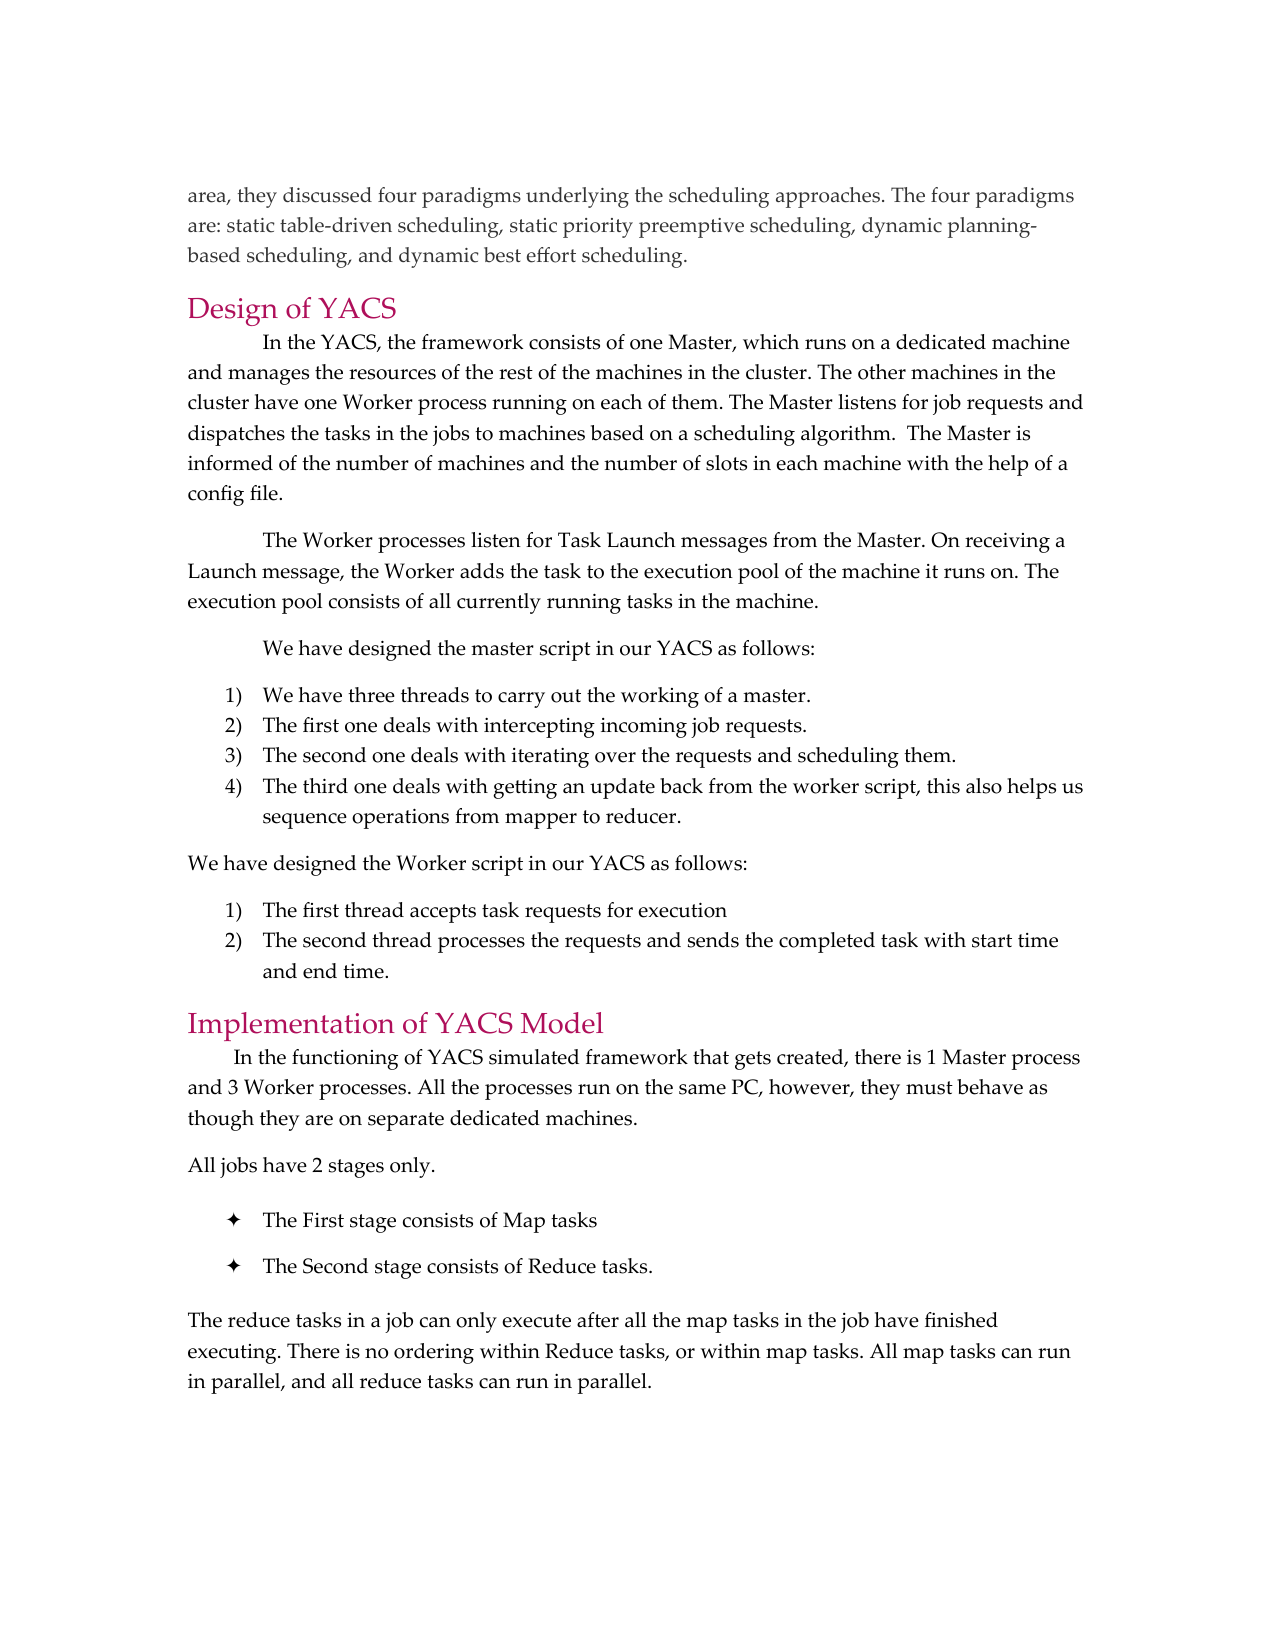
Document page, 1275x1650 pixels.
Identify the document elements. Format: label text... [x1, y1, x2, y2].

list The Second stage consists of Reduce tasks. [225, 1243, 1087, 1286]
text All jobs have 2 stages only. [187, 1150, 1087, 1178]
text In the functioning of YACS simulated framework that gets created, there is 1 Master process and 3 Worker processes. All the processes run on the same PC, however, they must behave as though they are on separate dedicated machines. [187, 1042, 1087, 1131]
subtitle Design of YACS [187, 288, 1087, 327]
subtitle Implementation of YACS Model [187, 1003, 1087, 1042]
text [187, 180, 1087, 269]
list The second one deals with iterating over the requests and scheduling them. [225, 741, 1087, 769]
list The second thread processes the requests and sends the completed task with start time and end time. [225, 926, 1087, 984]
text We have designed the master script in our YACS as follows: [187, 633, 1087, 661]
list The first thread accepts task requests for execution [225, 895, 1087, 923]
text We have designed the Worker script in our YACS as follows: [187, 848, 1087, 876]
list The First stage consists of Map tasks [225, 1197, 1087, 1239]
text The reduce tasks in a job can only execute after all the map tasks in the job have finished executing. There is no ordering within Reduce tasks, or within map tasks. All map tasks can run in parallel, and all reduce tasks can run in parallel. [187, 1306, 1087, 1394]
list The first one deals with intercepting incoming job requests. [225, 710, 1087, 738]
text In the YACS, the framework consists of one Master, which runs on a dedicated machine and manages the resources of the rest of the machines in the cluster. The other machines in the cluster have one Worker process running on each of them. The Master listens for job requests and dispatches the tasks in the jobs to machines based on a scheduling algorithm. The Master is informed of the number of machines and the number of slots in each machine with the help of a config file. [187, 327, 1087, 507]
list We have three threads to carry out the working of a master. [225, 680, 1087, 708]
list The third one deals with getting an update back from the worker script, this also helps us sequence operations from mapper to reducer. [225, 771, 1087, 829]
text The Worker processes listen for Task Launch messages from the Master. On receiving a Launch message, the Worker adds the task to the execution pool of the machine it runs on. The execution pool consists of all currently running tasks in the machine. [187, 526, 1087, 614]
